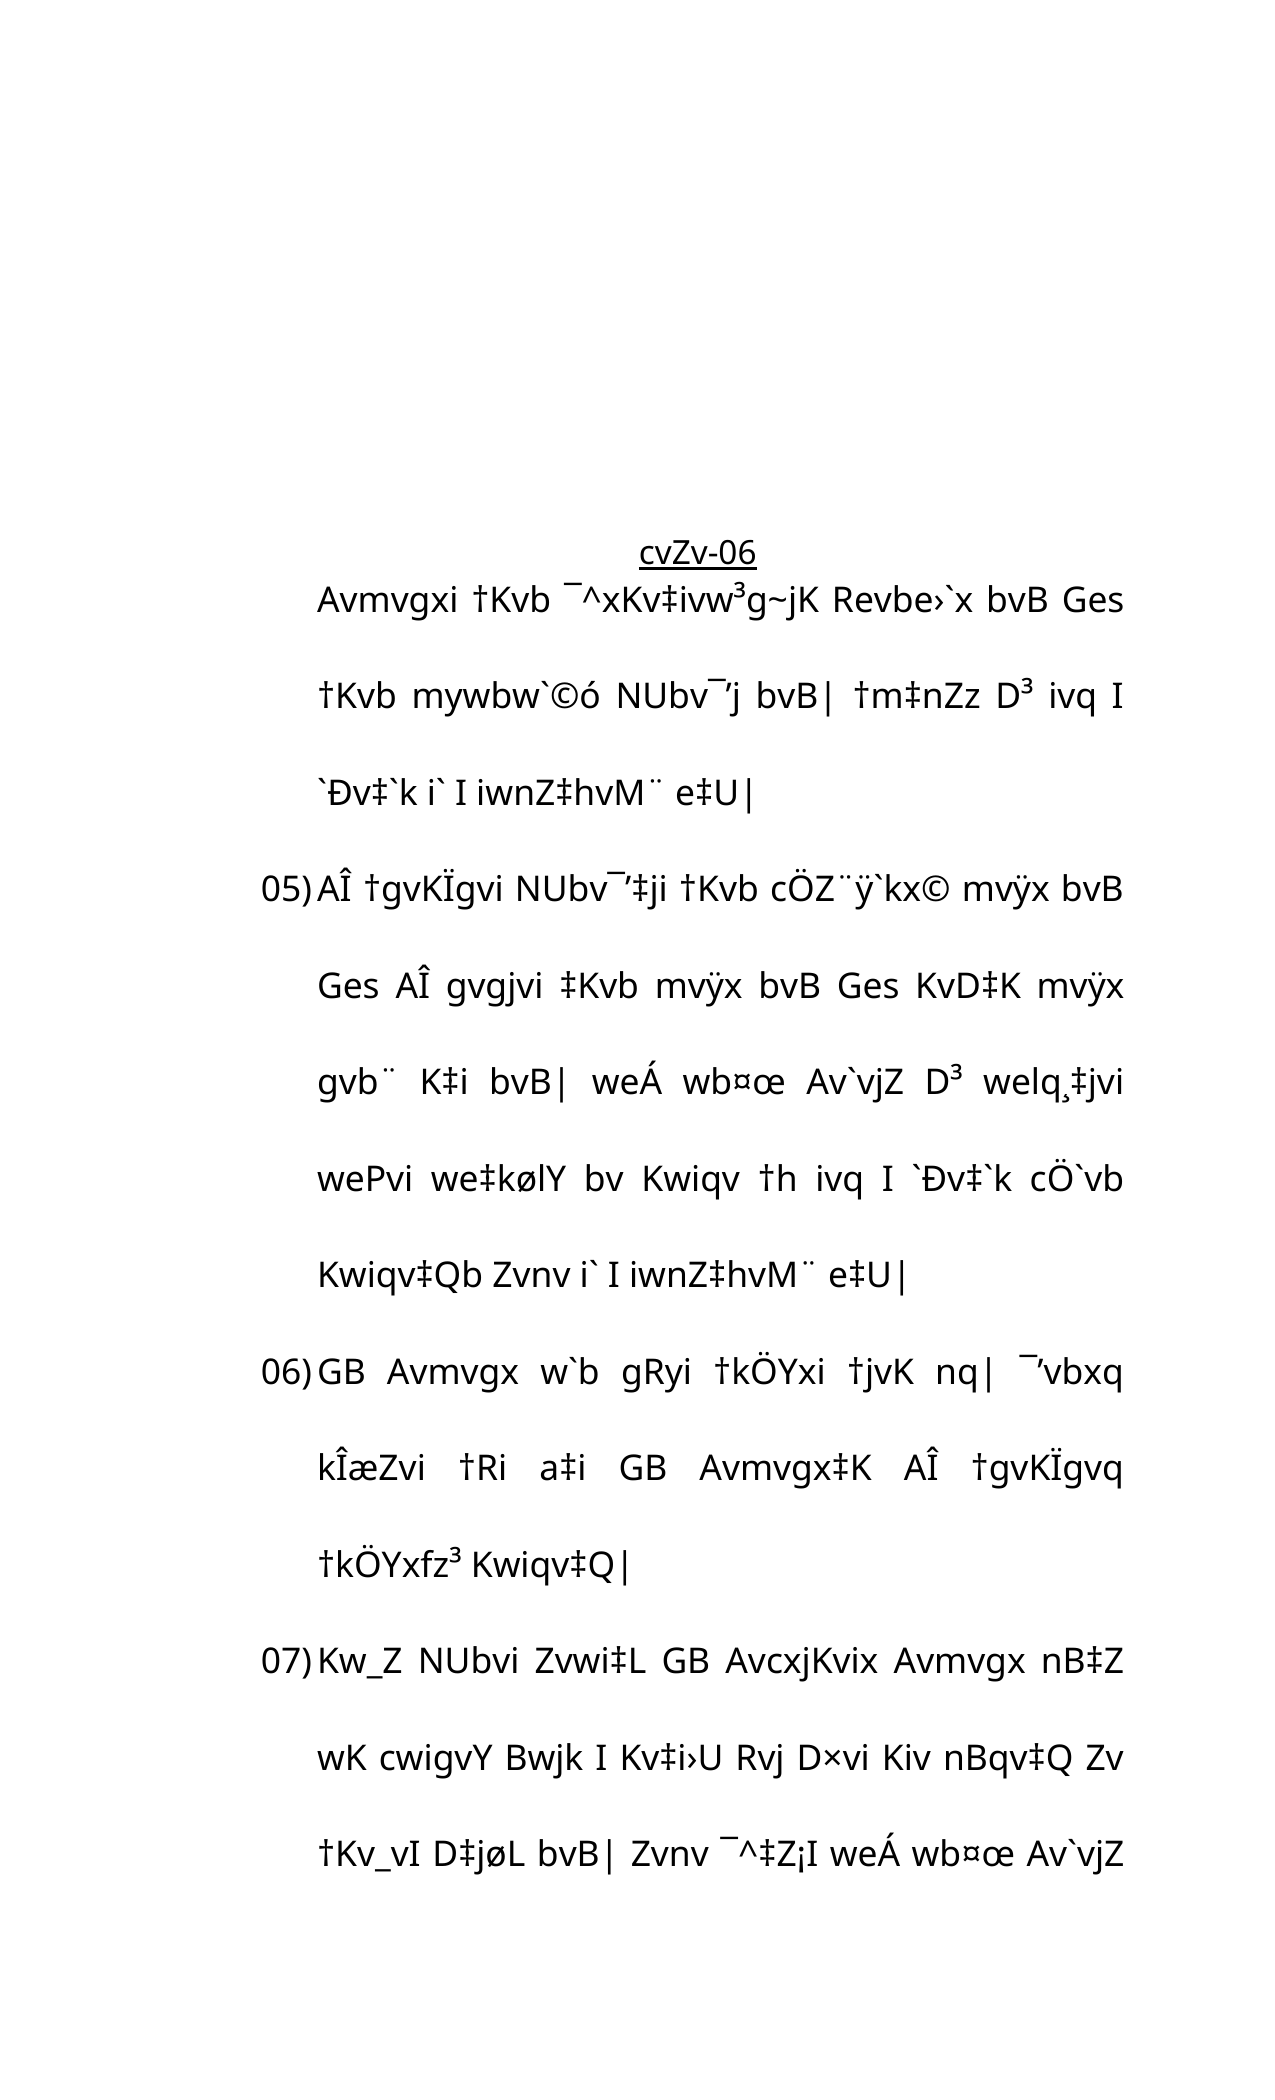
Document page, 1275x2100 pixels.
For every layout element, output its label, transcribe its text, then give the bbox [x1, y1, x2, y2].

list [261, 574, 1125, 816]
list GB Avmvgx w`b gRyi †kÖYxi †jvK nq| ¯’vbxq kÎæZvi †Ri a‡i GB Avmvgx‡K AÎ †gvKÏgvq †kÖYxfz³ Kwiqv‡Q| [261, 1346, 1125, 1587]
list AÎ †gvKÏgvi NUbv¯’‡ji †Kvb cÖZ¨ÿ`kx© mvÿx bvB Ges AÎ gvgjvi ‡Kvb mvÿx bvB Ges KvD‡K mvÿx gvb¨ K‡i bvB| weÁ wb¤œ Av`vjZ D³ welq¸‡jvi wePvi we‡kølY bv Kwiqv †h ivq I `Ðv‡`k cÖ`vb Kwiqv‡Qb Zvnv i` I iwnZ‡hvM¨ e‡U| [261, 864, 1125, 1298]
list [261, 1636, 1125, 1877]
